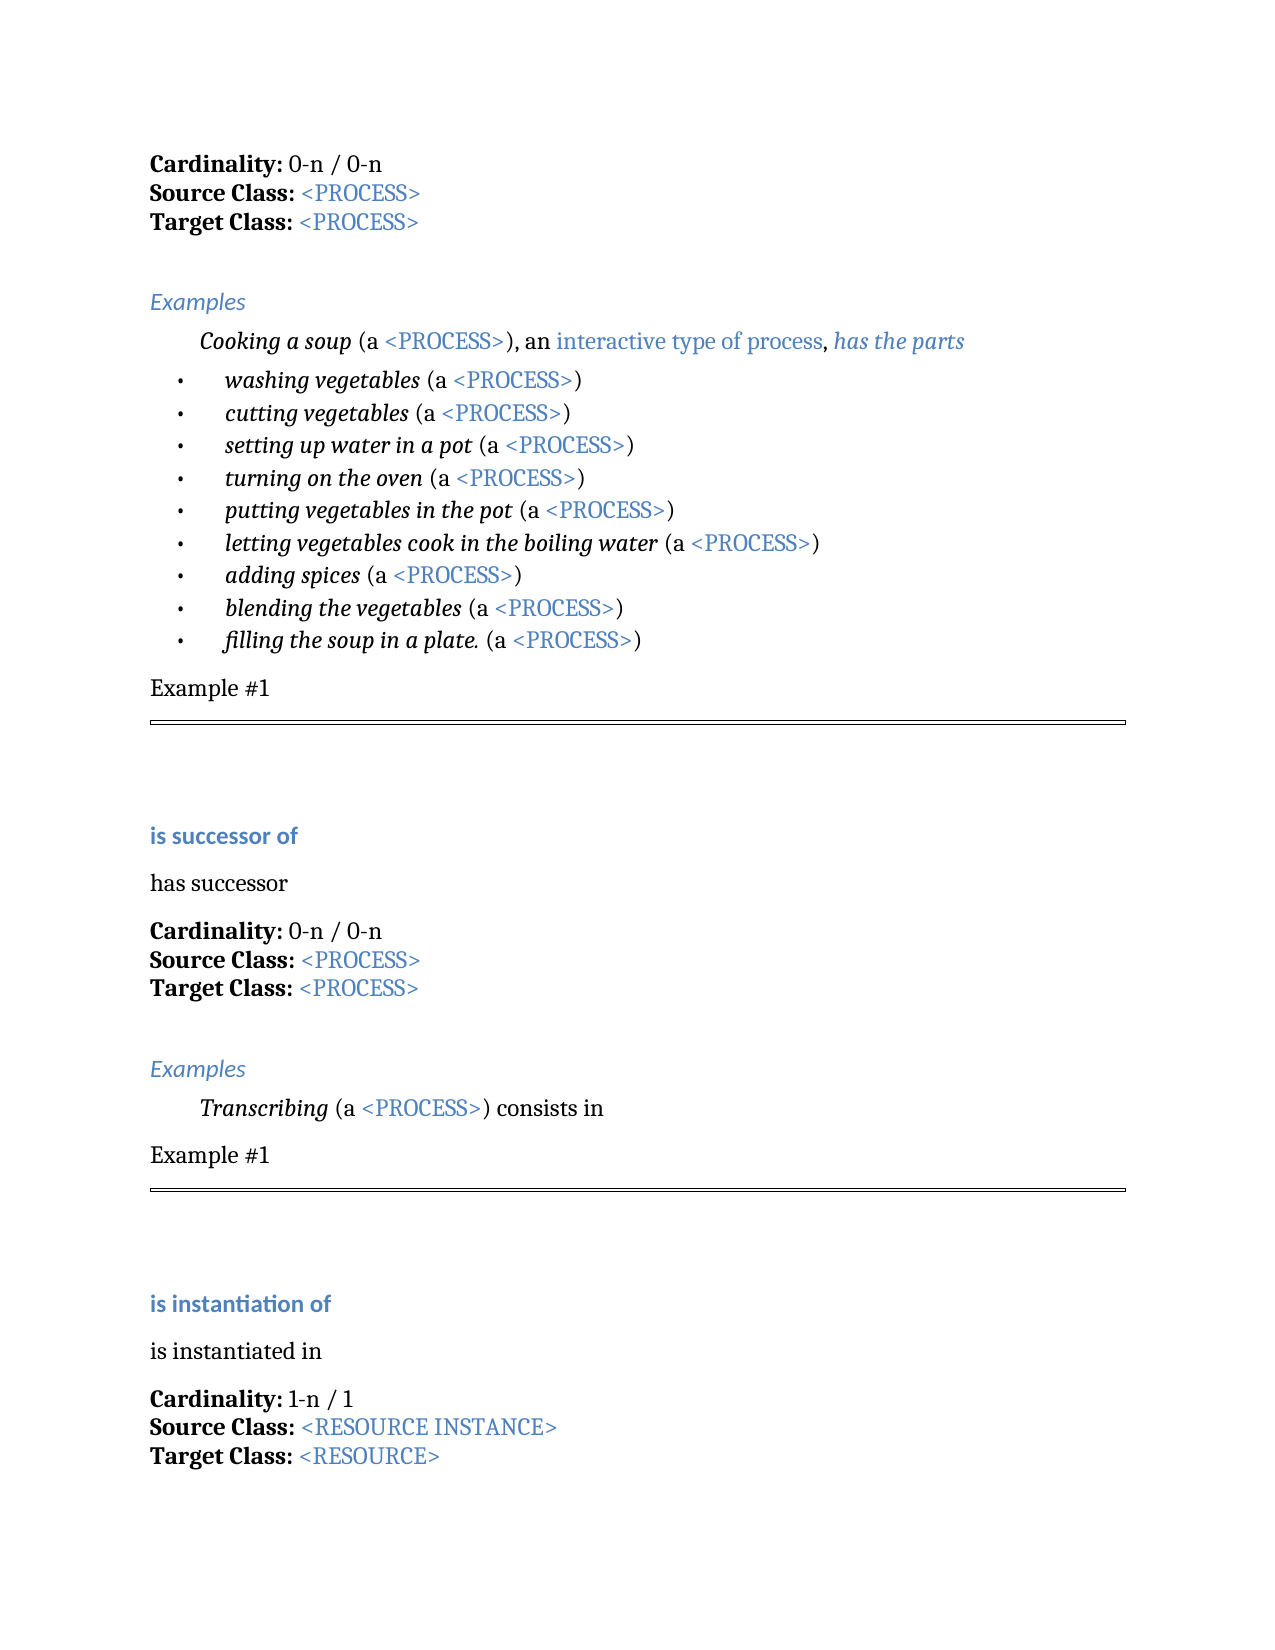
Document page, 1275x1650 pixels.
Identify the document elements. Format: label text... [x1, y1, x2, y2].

subtitle is instantiation of [150, 1288, 1125, 1318]
text is instantiated in [150, 1337, 1125, 1366]
list adding spices (a <PROCESS>) [175, 561, 1125, 590]
text Transcribing (a <PROCESS>) consists in [200, 1094, 1075, 1122]
list setting up water in a pot (a <PROCESS>) [175, 431, 1125, 460]
text Cardinality: 0-n / 0-n Source Class: <PROCESS> Target Class: <PROCESS> [150, 150, 1125, 265]
list putting vegetables in the pot (a <PROCESS>) [175, 496, 1125, 525]
subtitle Examples [150, 1053, 1125, 1083]
text Cardinality: 0-n / 0-n Source Class: <PROCESS> Target Class: <PROCESS> [150, 917, 1125, 1032]
list blending the vegetables (a <PROCESS>) [175, 593, 1125, 622]
list washing vegetables (a <PROCESS>) [175, 366, 1125, 395]
list turning on the oven (a <PROCESS>) [175, 463, 1125, 492]
list filling the soup in a plate. (a <PROCESS>) [175, 626, 1125, 655]
list cutting vegetables (a <PROCESS>) [175, 398, 1125, 427]
subtitle Examples [150, 286, 1125, 316]
text has successor [150, 869, 1125, 898]
text Cooking a soup (a <PROCESS>), an interactive type of process, has the parts [200, 327, 1075, 356]
text Cardinality: 1-n / 1 Source Class: <RESOURCE INSTANCE> Target Class: <RESOURCE> [150, 1384, 1125, 1499]
list letting vegetables cook in the boiling water (a <PROCESS>) [175, 528, 1125, 557]
text Example #1 [150, 1141, 1125, 1170]
subtitle is successor of [150, 820, 1125, 851]
text Example #1 [150, 673, 1125, 702]
